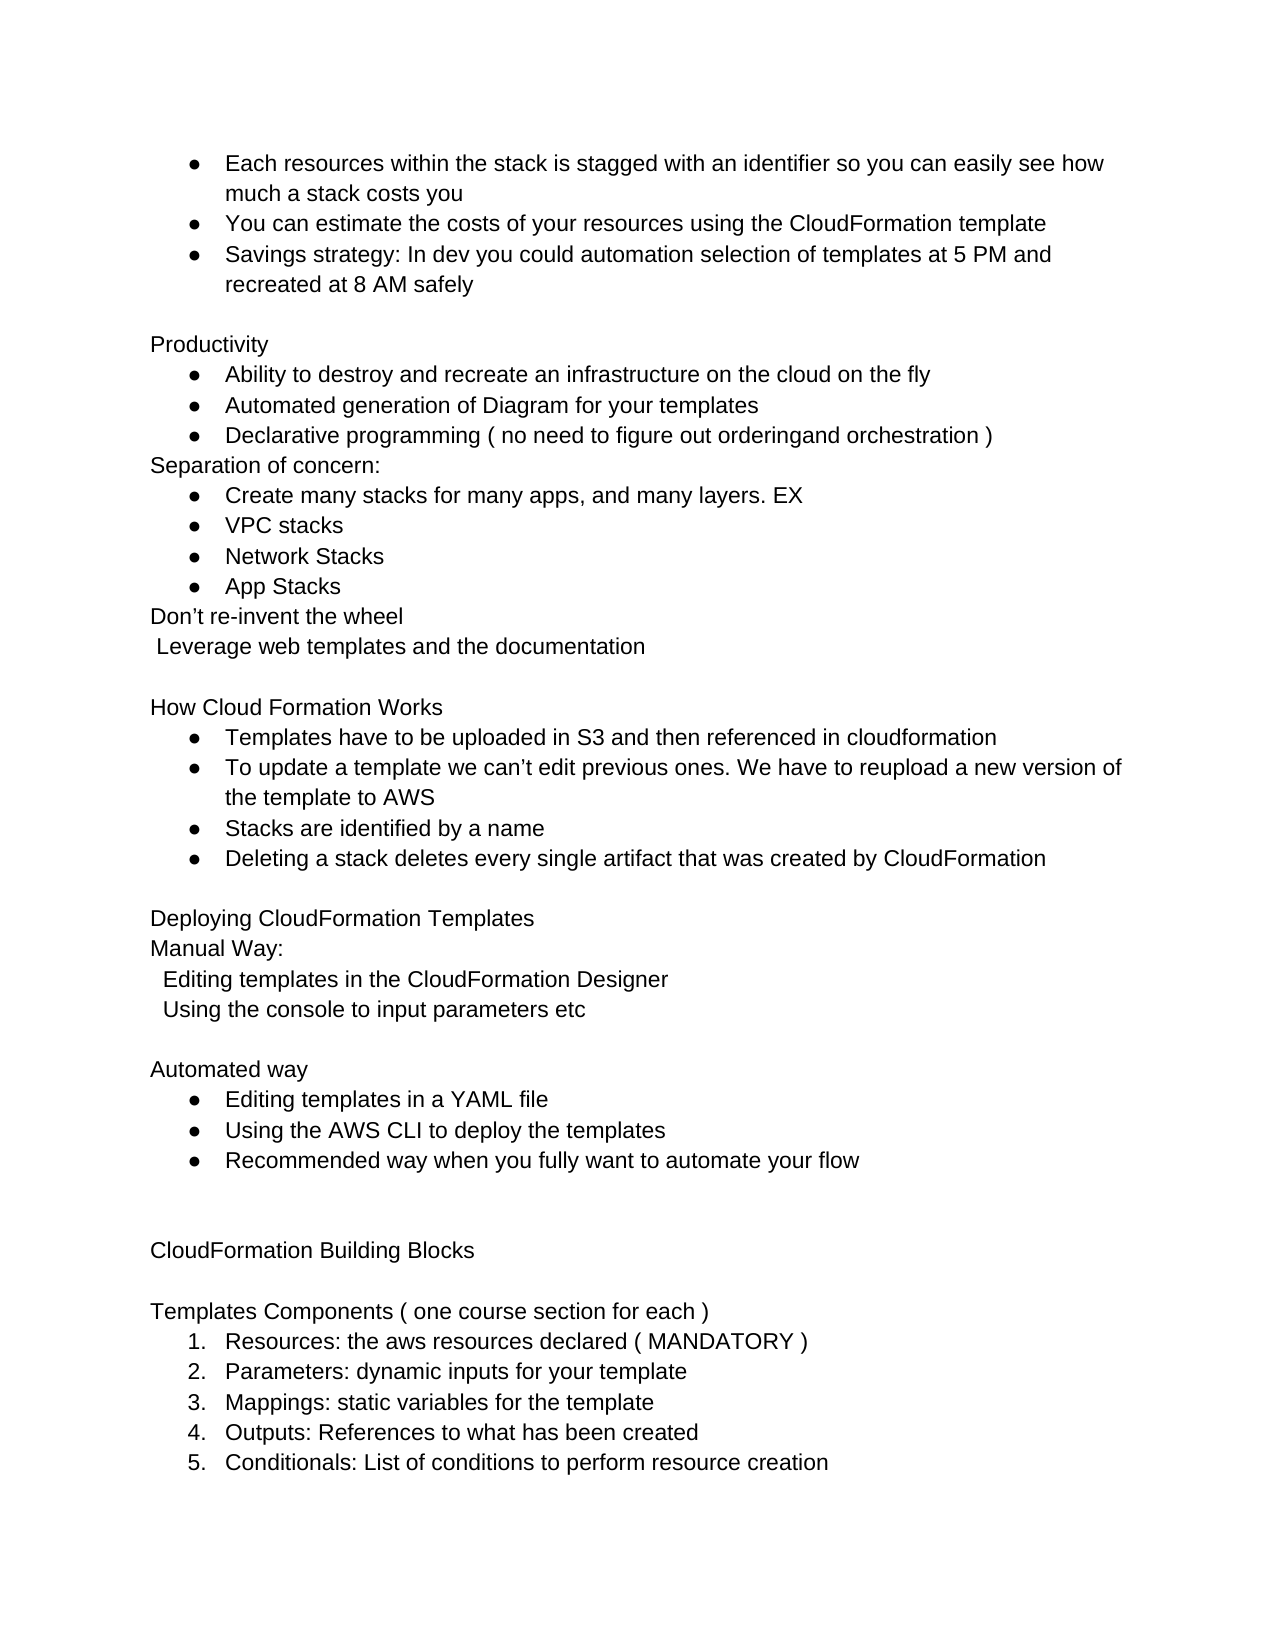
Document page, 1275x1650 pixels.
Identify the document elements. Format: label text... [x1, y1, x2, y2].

list Create many stacks for many apps, and many layers. EX [187, 482, 1125, 509]
list VPC stacks [187, 512, 1125, 539]
list Outputs: References to what has been created [187, 1419, 1125, 1445]
list Stacks are identified by a name [187, 814, 1125, 841]
text CloudFormation Building Blocks [150, 1237, 1125, 1264]
text Leverage web templates and the documentation [150, 633, 1125, 660]
list Parameters: dynamic inputs for your template [187, 1358, 1125, 1385]
list App Stacks [187, 573, 1125, 599]
list Using the AWS CLI to deploy the templates [187, 1117, 1125, 1143]
text Productivity [150, 331, 1125, 358]
text Editing templates in the CloudFormation Designer [150, 966, 1125, 992]
text Automated way [150, 1056, 1125, 1083]
list Network Stacks [187, 543, 1125, 569]
list Declarative programming ( no need to figure out orderingand orchestration ) [187, 422, 1125, 448]
list To update a template we can’t edit previous ones. We have to reupload a new version of the template to AWS [187, 754, 1125, 811]
text How Cloud Formation Works [150, 694, 1125, 720]
text Templates Components ( one course section for each ) [150, 1298, 1125, 1324]
list Each resources within the stack is stagged with an identifier so you can easily see how much a stack costs you [187, 150, 1125, 207]
list Mappings: static variables for the template [187, 1388, 1125, 1415]
text Manual Way: [150, 935, 1125, 962]
list Templates have to be uploaded in S3 and then referenced in cloudformation [187, 724, 1125, 750]
text Don’t re-invent the wheel [150, 603, 1125, 629]
list Savings strategy: In dev you could automation selection of templates at 5 PM and recreated at 8 AM safely [187, 241, 1125, 297]
list You can estimate the costs of your resources using the CloudFormation template [187, 210, 1125, 237]
list Ability to destroy and recreate an infrastructure on the cloud on the fly [187, 361, 1125, 388]
list Deleting a stack deletes every single artifact that was created by CloudFormation [187, 845, 1125, 871]
list Recommended way when you fully want to automate your flow [187, 1147, 1125, 1173]
list Editing templates in a YAML file [187, 1086, 1125, 1113]
text Using the console to input parameters etc [150, 996, 1125, 1022]
list Resources: the aws resources declared ( MANDATORY ) [187, 1328, 1125, 1354]
list Conditionals: List of conditions to perform resource creation [187, 1449, 1125, 1475]
text Deploying CloudFormation Templates [150, 905, 1125, 932]
list Automated generation of Diagram for your templates [187, 392, 1125, 418]
text Separation of concern: [150, 452, 1125, 478]
